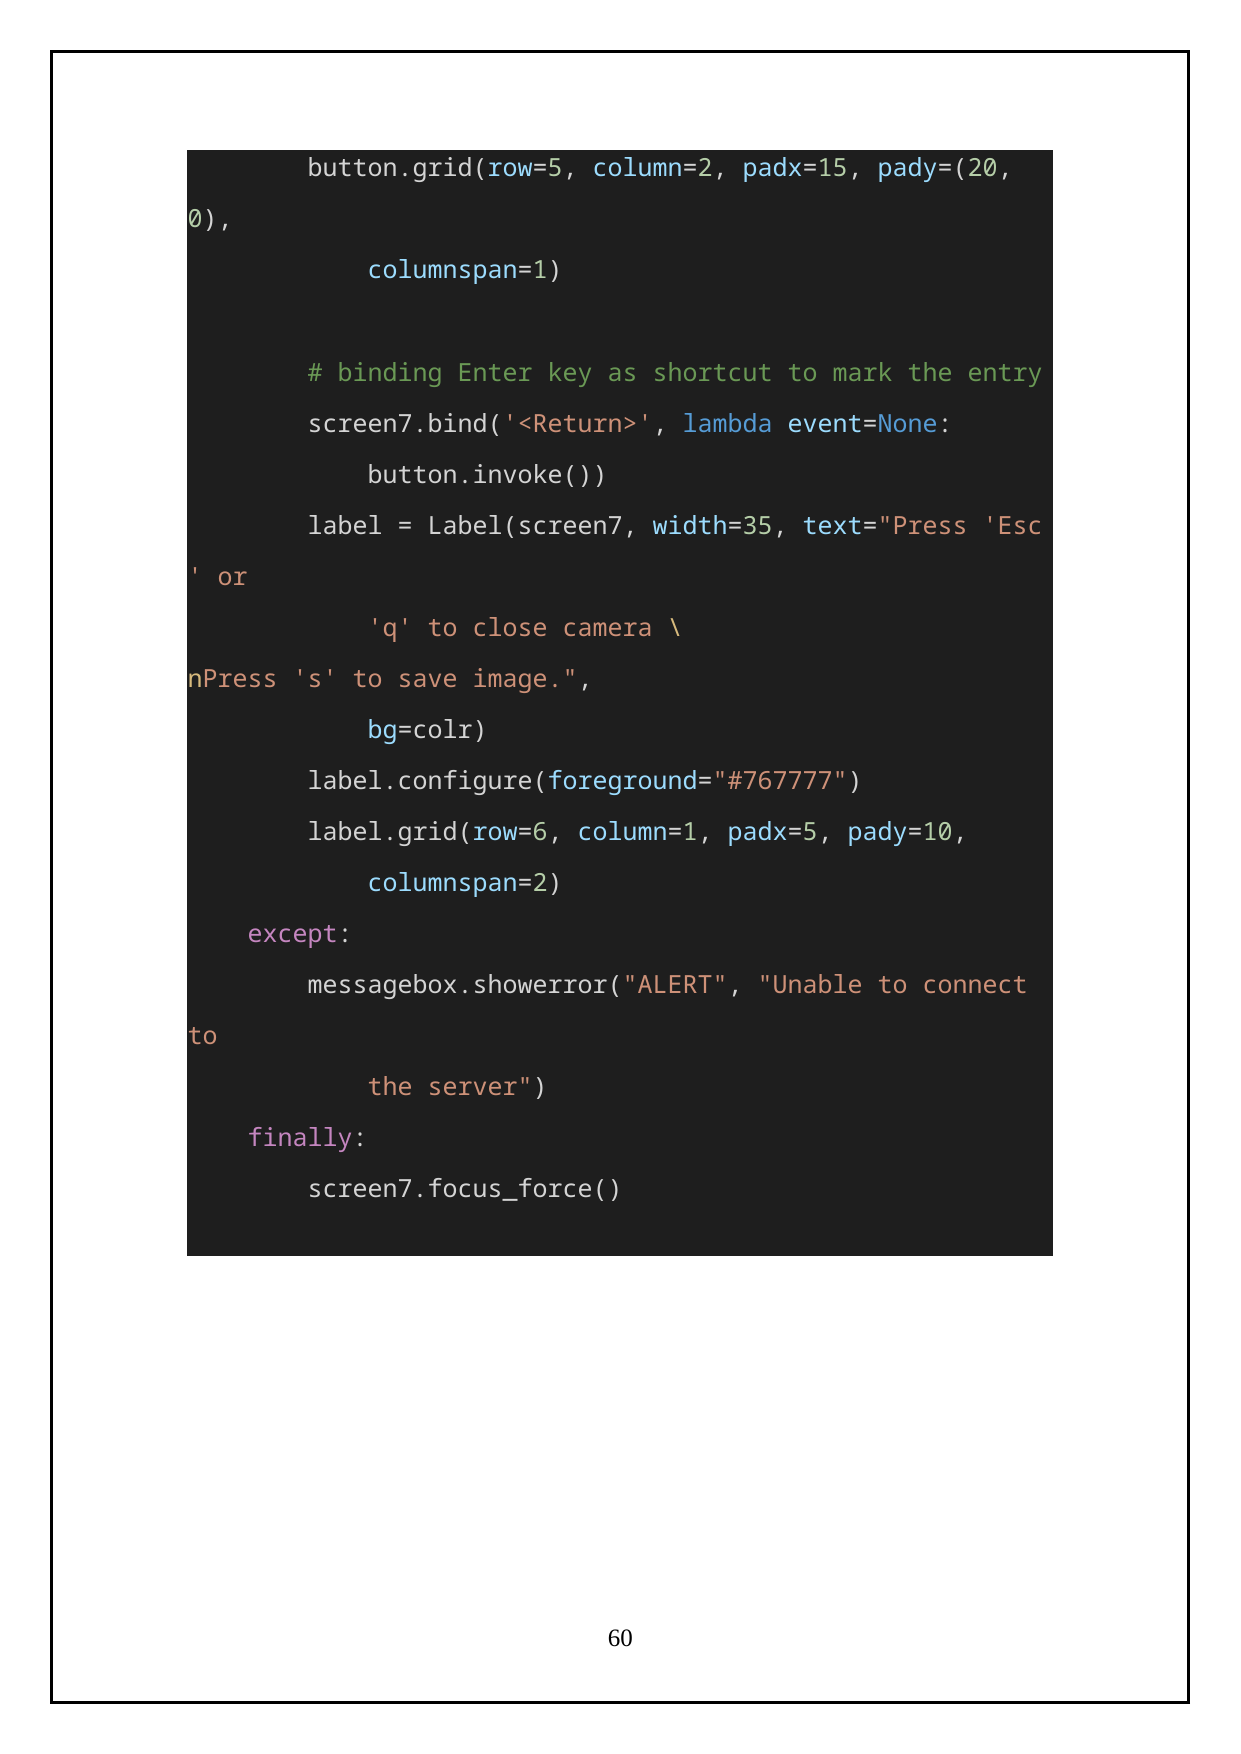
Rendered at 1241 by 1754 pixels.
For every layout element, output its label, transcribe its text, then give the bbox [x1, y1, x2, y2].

text messagebox.showerror("ALERT", "Unable to connect to [187, 967, 1053, 1052]
text finally: [187, 1120, 1053, 1154]
text screen7.bind('<Return>', lambda event=None: [187, 405, 1053, 439]
text 'q' to close camera \nPress 's' to save image.", [187, 609, 1053, 694]
text # binding Enter key as shortcut to mark the entry [187, 354, 1053, 388]
text columnspan=1) [187, 252, 1053, 286]
text columnspan=2) [187, 864, 1053, 899]
text label.grid(row=6, column=1, padx=5, pady=10, [187, 813, 1053, 848]
text screen7.focus_force() [187, 1171, 1053, 1205]
text the server") [187, 1069, 1053, 1103]
text label = Label(screen7, width=35, text="Press 'Esc' or [187, 507, 1053, 592]
text button.invoke()) [187, 456, 1053, 490]
text button.grid(row=5, column=2, padx=15, pady=(20, 0), [187, 150, 1053, 235]
text bg=colr) [187, 711, 1053, 746]
text except: [187, 916, 1053, 950]
text label.configure(foreground="#767777") [187, 762, 1053, 797]
